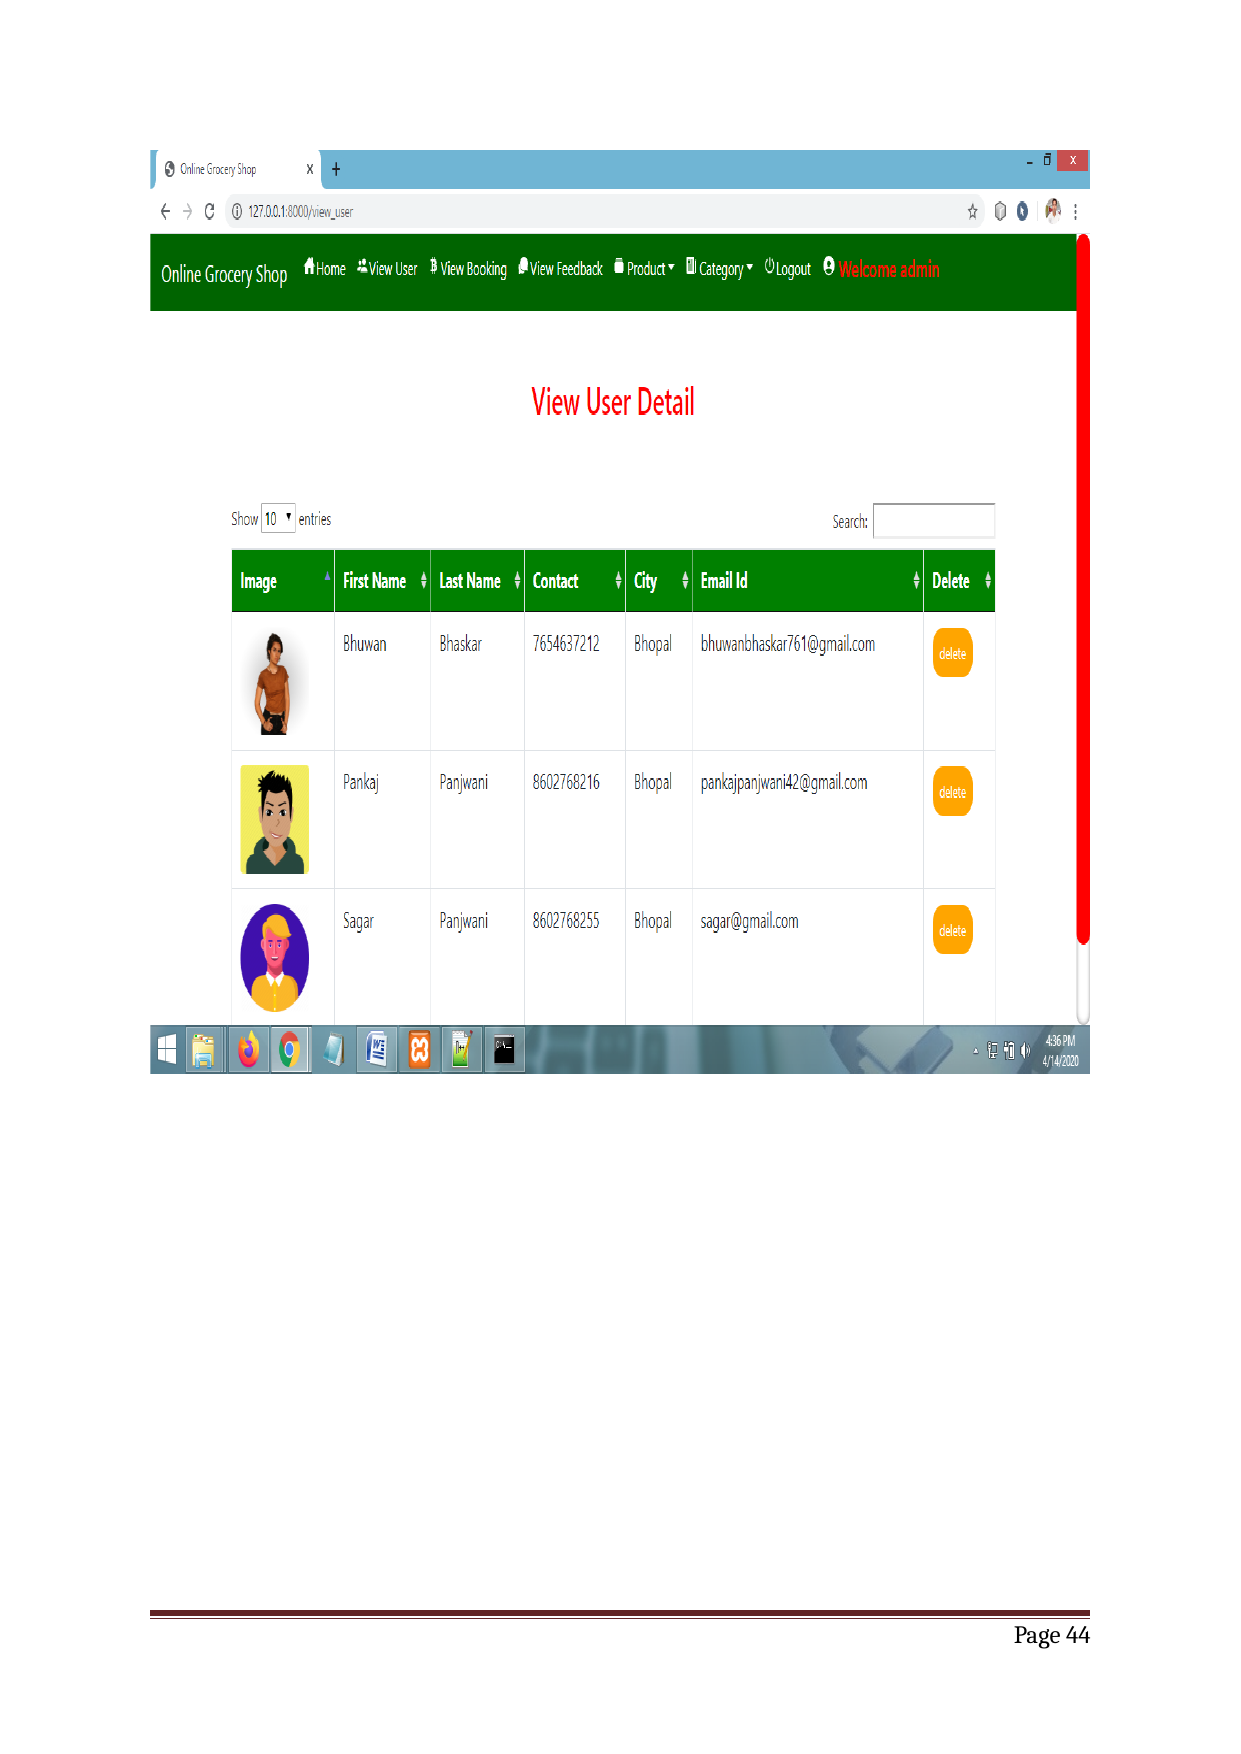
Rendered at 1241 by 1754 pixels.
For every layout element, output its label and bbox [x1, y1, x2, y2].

picture [150, 150, 1090, 1074]
